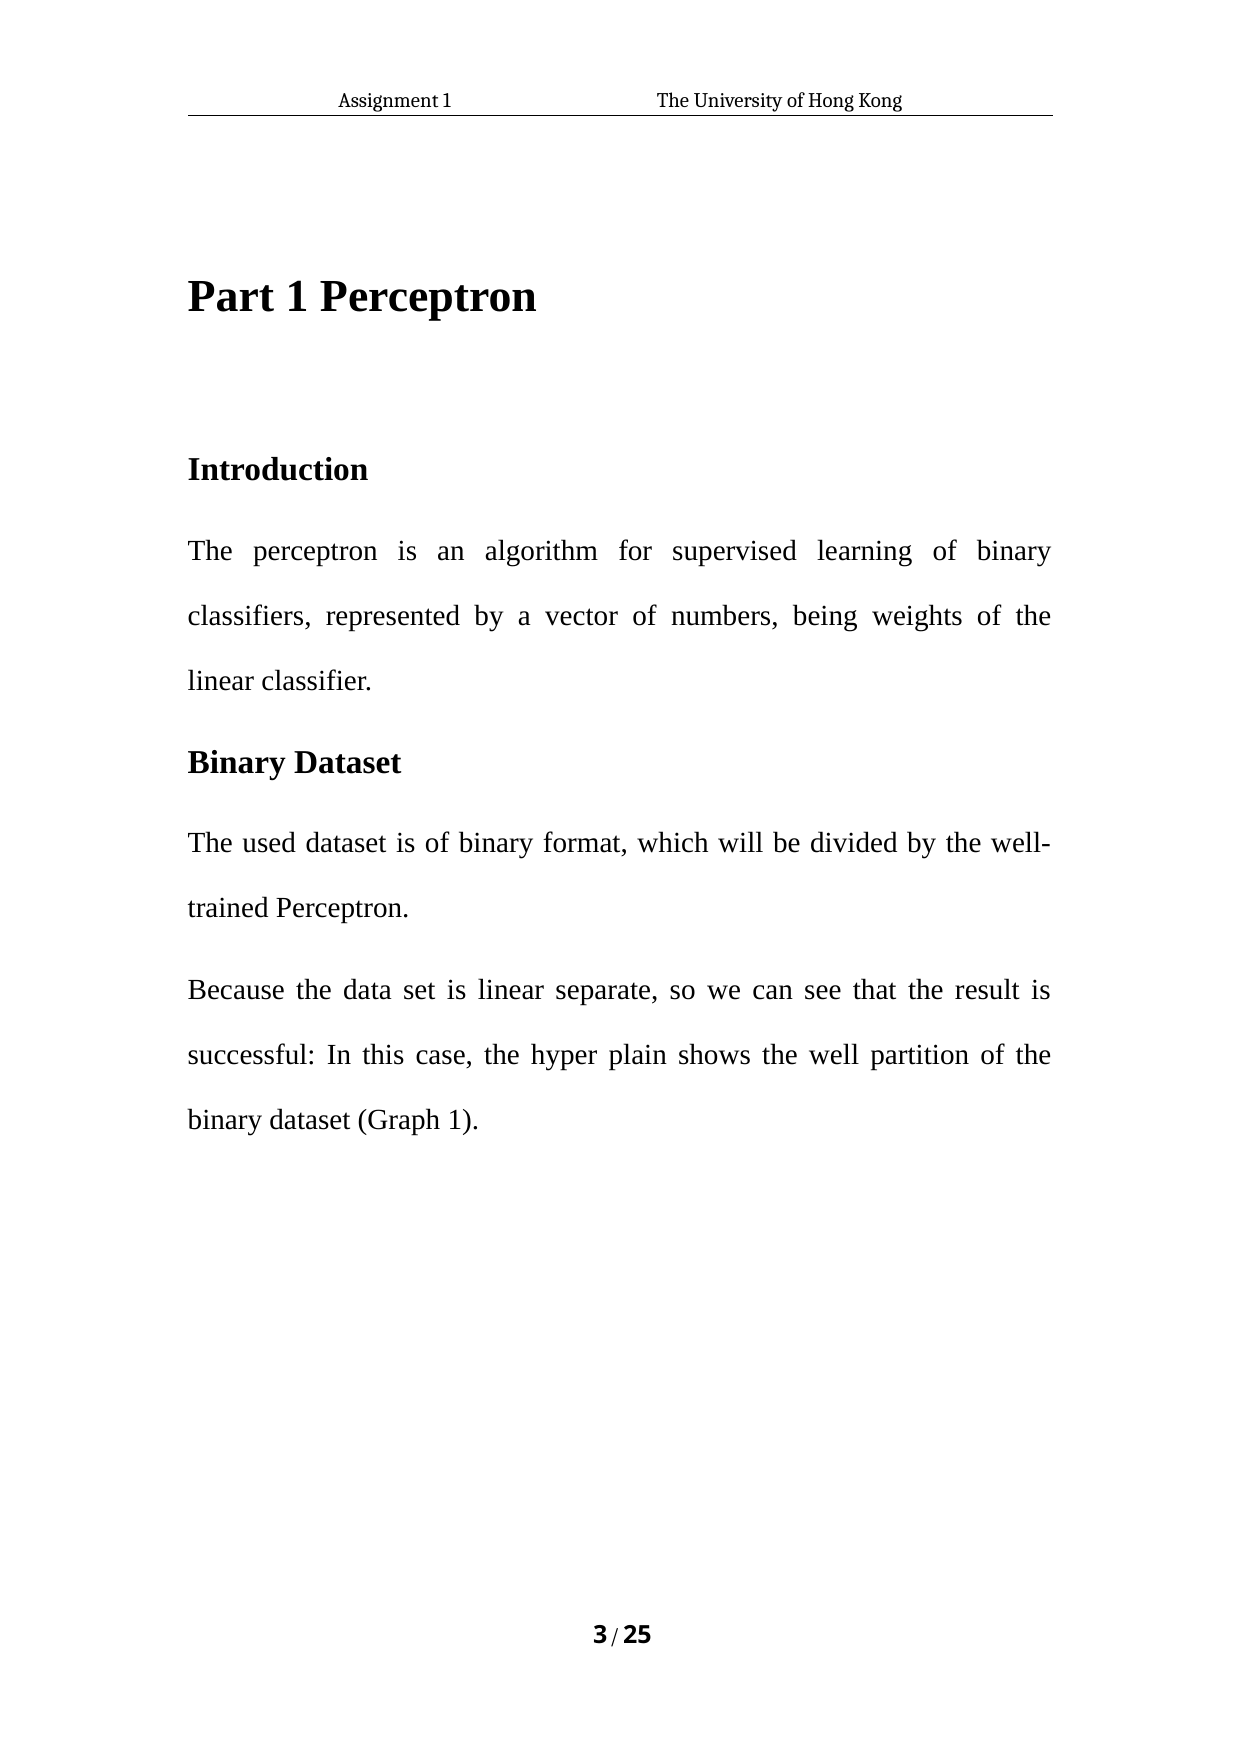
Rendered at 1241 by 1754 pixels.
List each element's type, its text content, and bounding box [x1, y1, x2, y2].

subtitle Introduction [187, 436, 1053, 501]
text The perceptron is an algorithm for supervised learning of binary classifiers, represented by a vector of numbers, being weights of the linear classifier. [187, 517, 1053, 712]
text The used dataset is of binary format, which will be divided by the well-trained Perceptron. [187, 810, 1053, 940]
subtitle Binary Dataset [187, 728, 1053, 793]
text Because the data set is linear separate, so we can see that the result is successful: In this case, the hyper plain shows the well partition of the binary dataset (Graph 1). [187, 956, 1053, 1151]
subtitle Part 1 Perceptron [187, 262, 1053, 327]
